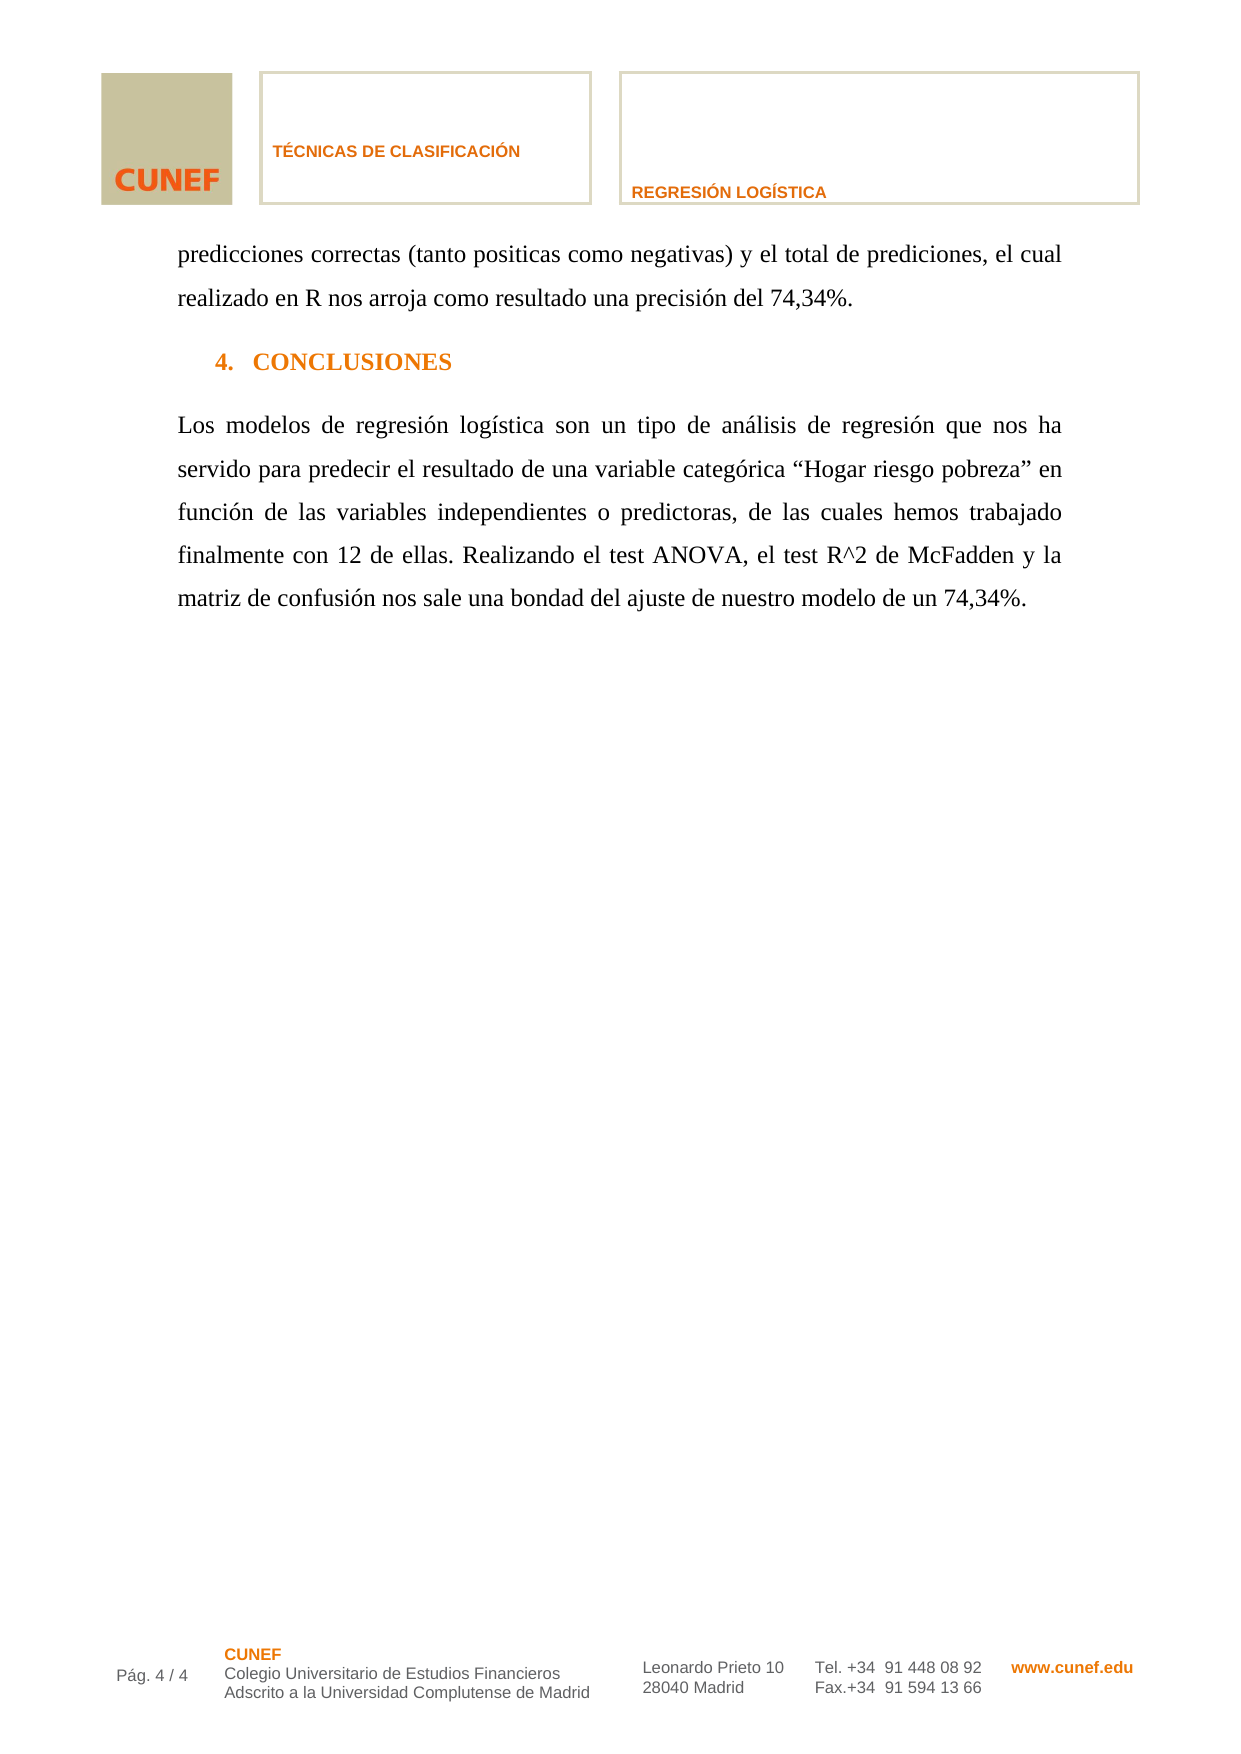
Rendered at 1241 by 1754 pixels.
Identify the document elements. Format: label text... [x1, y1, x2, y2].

picture [101, 73, 233, 205]
text Los modelos de regresión logística son un tipo de análisis de regresión que nos ha servido para predecir el resultado de una variable categórica “Hogar riesgo pobreza” en función de las variables independientes o predictoras, de las cuales hemos trabajado finalmente con 12 de ellas. Realizando el test ANOVA, el test R^2 de McFadden y la matriz de confusión nos sale una bondad del ajuste de nuestro modelo de un 74,34%. [177, 411, 1063, 612]
list CONCLUSIONES [215, 347, 1063, 375]
